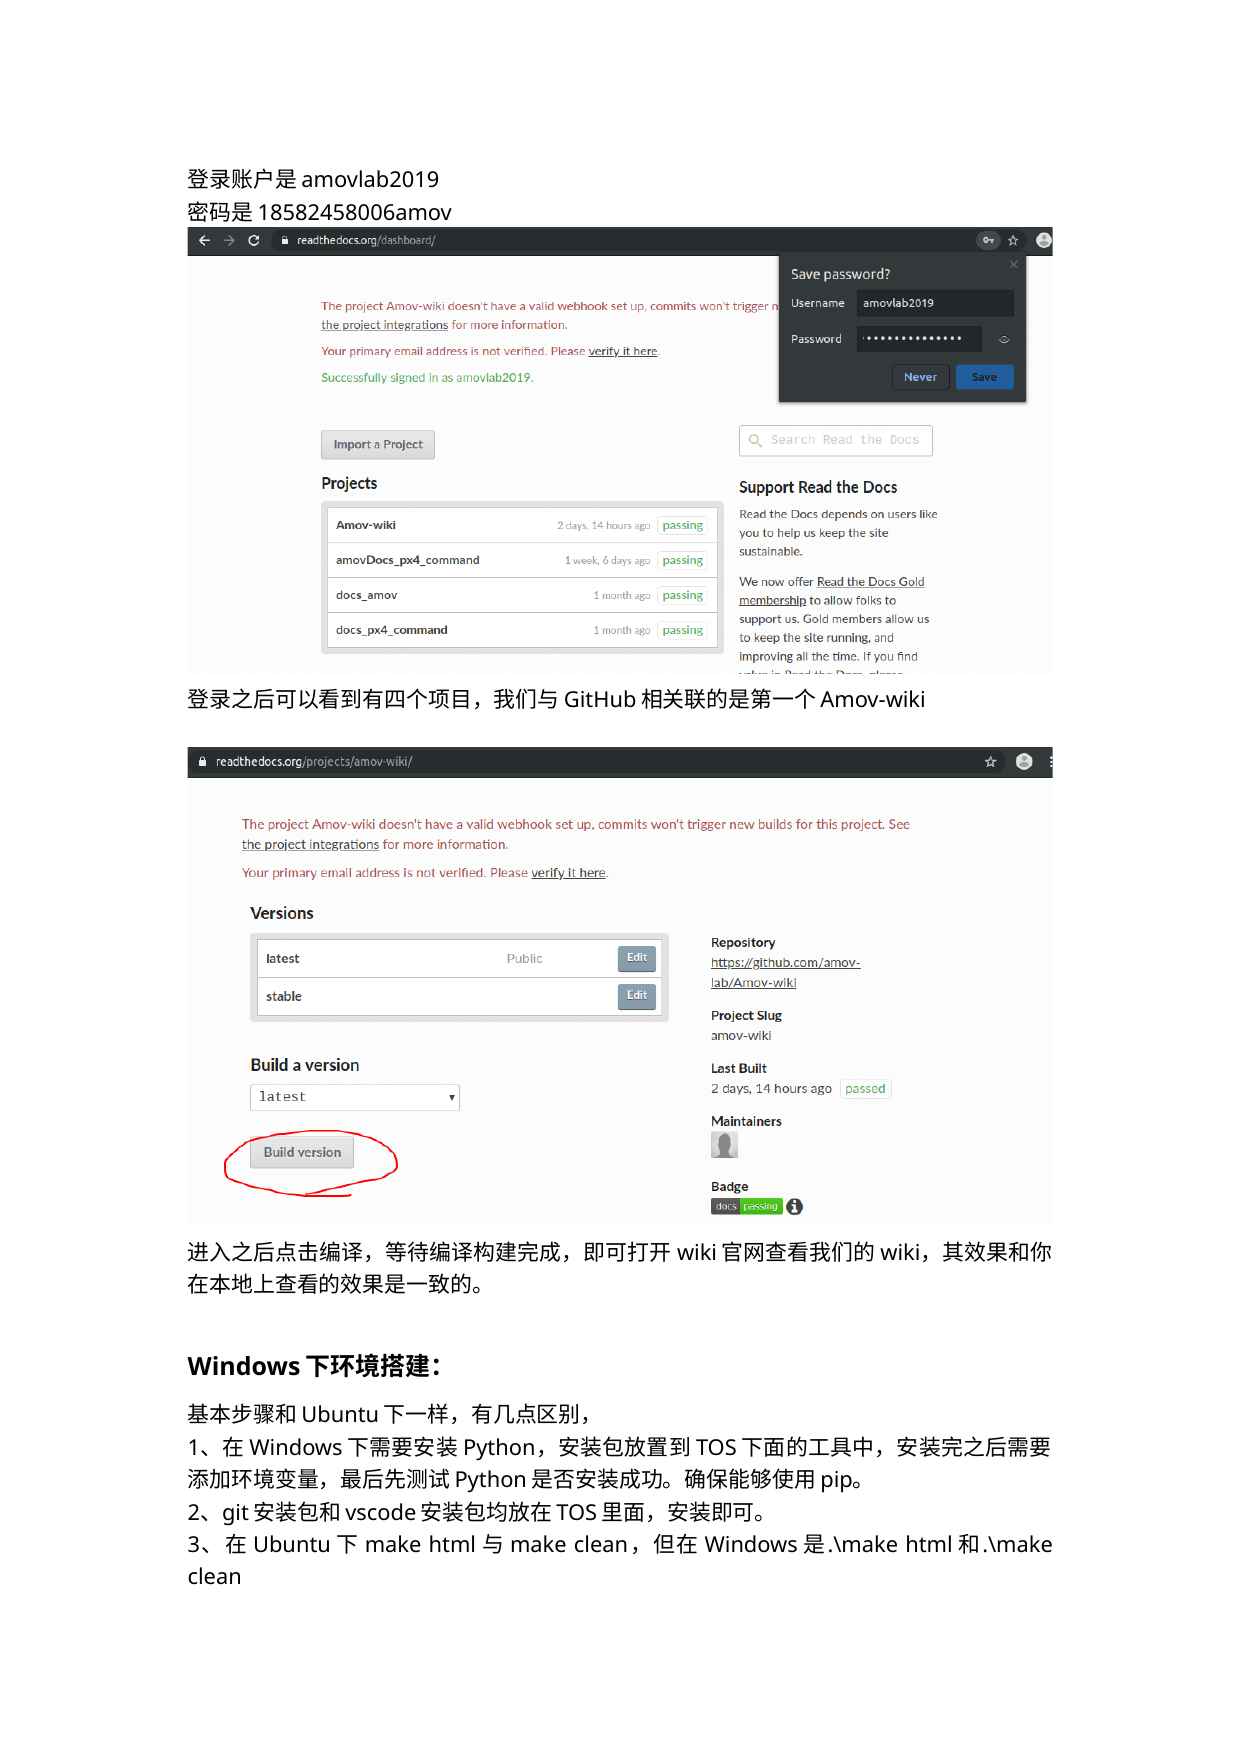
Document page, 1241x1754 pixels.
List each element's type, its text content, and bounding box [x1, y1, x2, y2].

text 进入之后点击编译，等待编译构建完成，即可打开wiki官网查看我们的wiki，其效果和你在本地上查看的效果是一致的。 [187, 1234, 1053, 1299]
text 2、git安装包和vscode安装包均放在TOS里面，安装即可。 [187, 1494, 1053, 1527]
picture [187, 747, 1053, 1225]
text 登录之后可以看到有四个项目，我们与GitHub相关联的是第一个Amov-wiki [187, 682, 1053, 714]
text 基本步骤和Ubuntu下一样，有几点区别， [187, 1397, 1053, 1429]
text 1、在Windows下需要安装Python，安装包放置到TOS下面的工具中，安装完之后需要添加环境变量，最后先测试Python是否安装成功。确保能够使用pip。 [187, 1429, 1053, 1494]
text 密码是18582458006amov [187, 194, 1053, 227]
text 登录账户是amovlab2019 [187, 162, 1053, 194]
text 3、在Ubuntu下make html与make clean，但在Windows是.\make html和.\make clean [187, 1527, 1053, 1592]
text Windows下环境搭建： [187, 1332, 1053, 1397]
picture [187, 227, 1053, 674]
